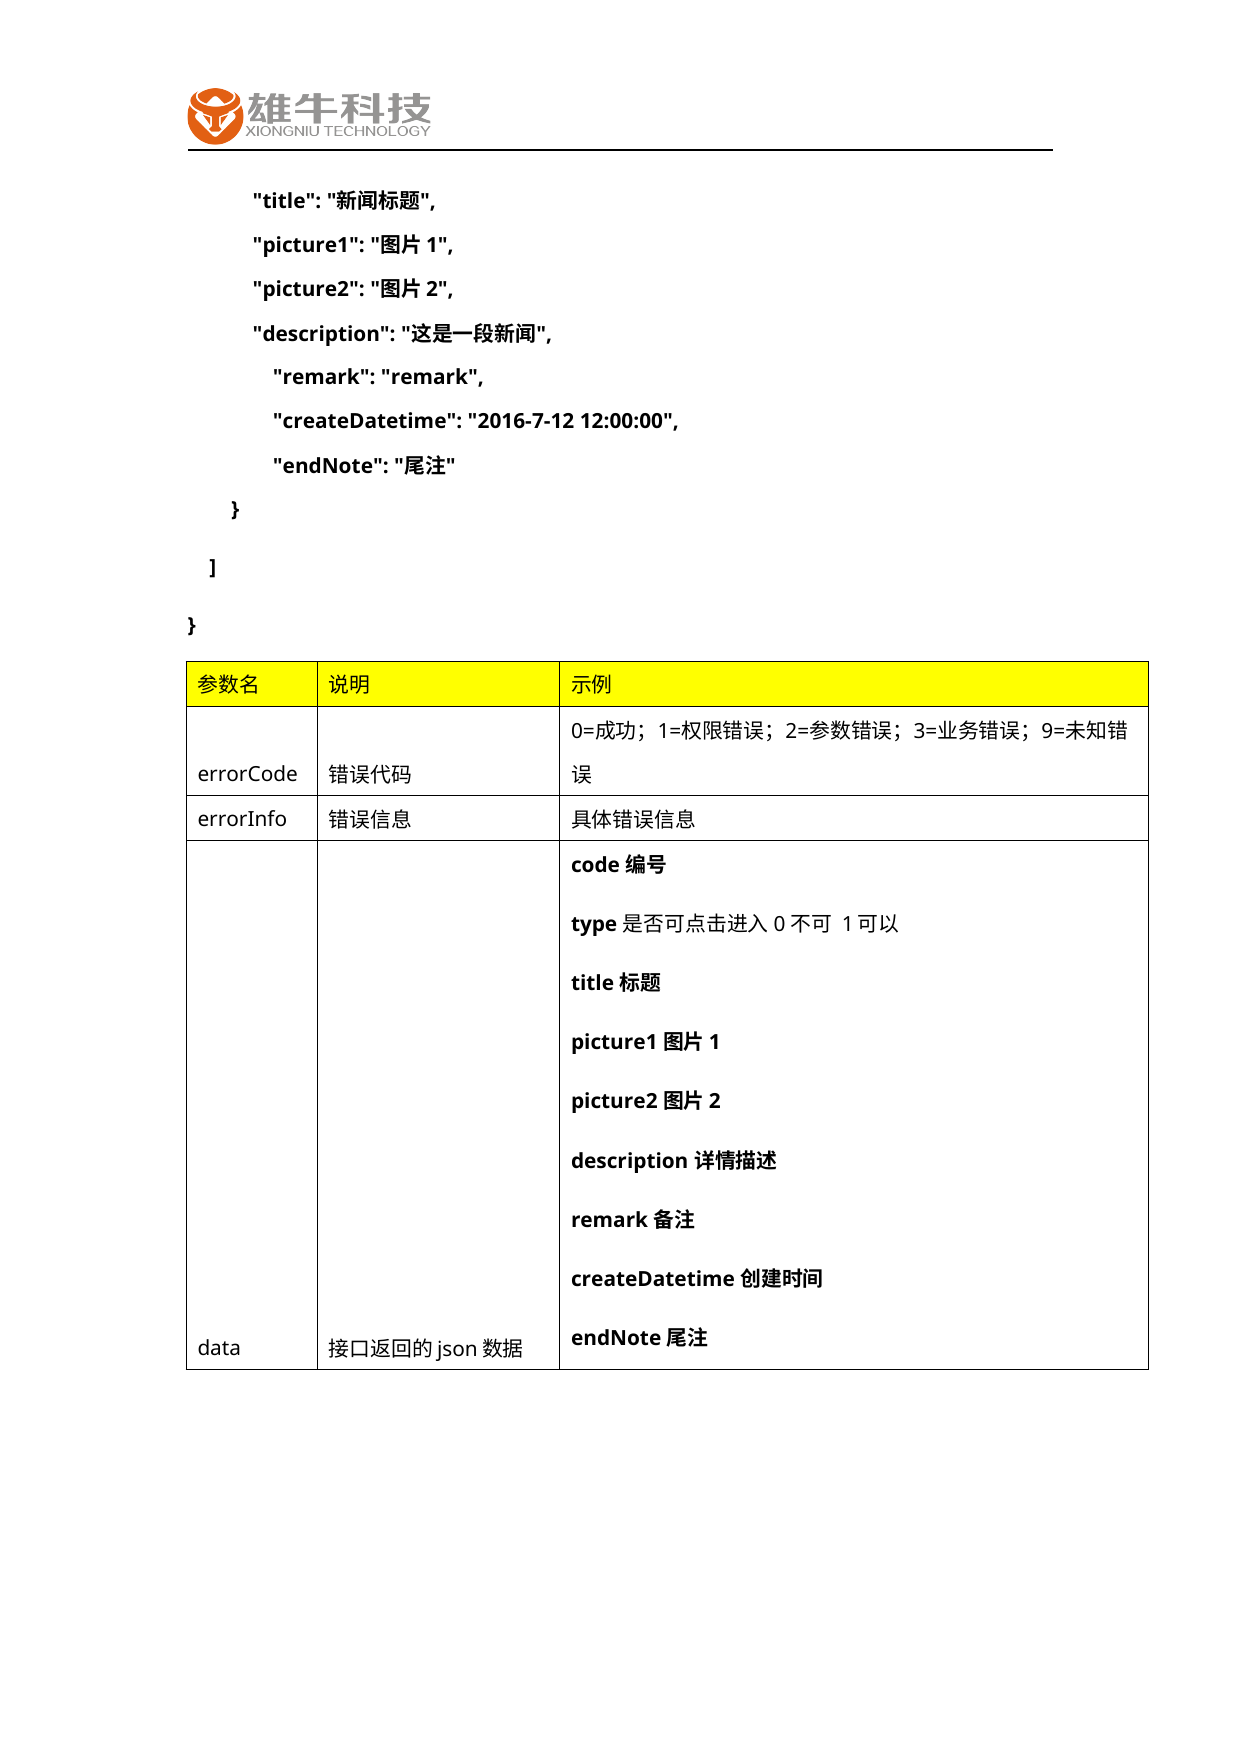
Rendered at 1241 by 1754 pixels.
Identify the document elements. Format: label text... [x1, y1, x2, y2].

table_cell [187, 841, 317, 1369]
text ] [187, 544, 1053, 588]
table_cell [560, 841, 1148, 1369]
text "picture1": "图片1", [187, 222, 1053, 266]
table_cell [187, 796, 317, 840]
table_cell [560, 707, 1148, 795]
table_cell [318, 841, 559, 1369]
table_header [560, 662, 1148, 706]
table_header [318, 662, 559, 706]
text "title": "新闻标题", [187, 178, 1053, 222]
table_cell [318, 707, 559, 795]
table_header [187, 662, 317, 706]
text } [187, 603, 1053, 647]
picture [187, 88, 433, 147]
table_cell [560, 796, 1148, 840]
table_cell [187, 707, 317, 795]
text "picture2": "图片2", [187, 266, 1053, 310]
text "description": "这是一段新闻", [187, 310, 1053, 354]
text "endNote": "尾注" [187, 442, 1053, 486]
text "remark": "remark", [187, 354, 1053, 398]
text "createDatetime": "2016-7-12 12:00:00", [187, 398, 1053, 442]
text } [187, 486, 1053, 530]
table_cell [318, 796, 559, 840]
